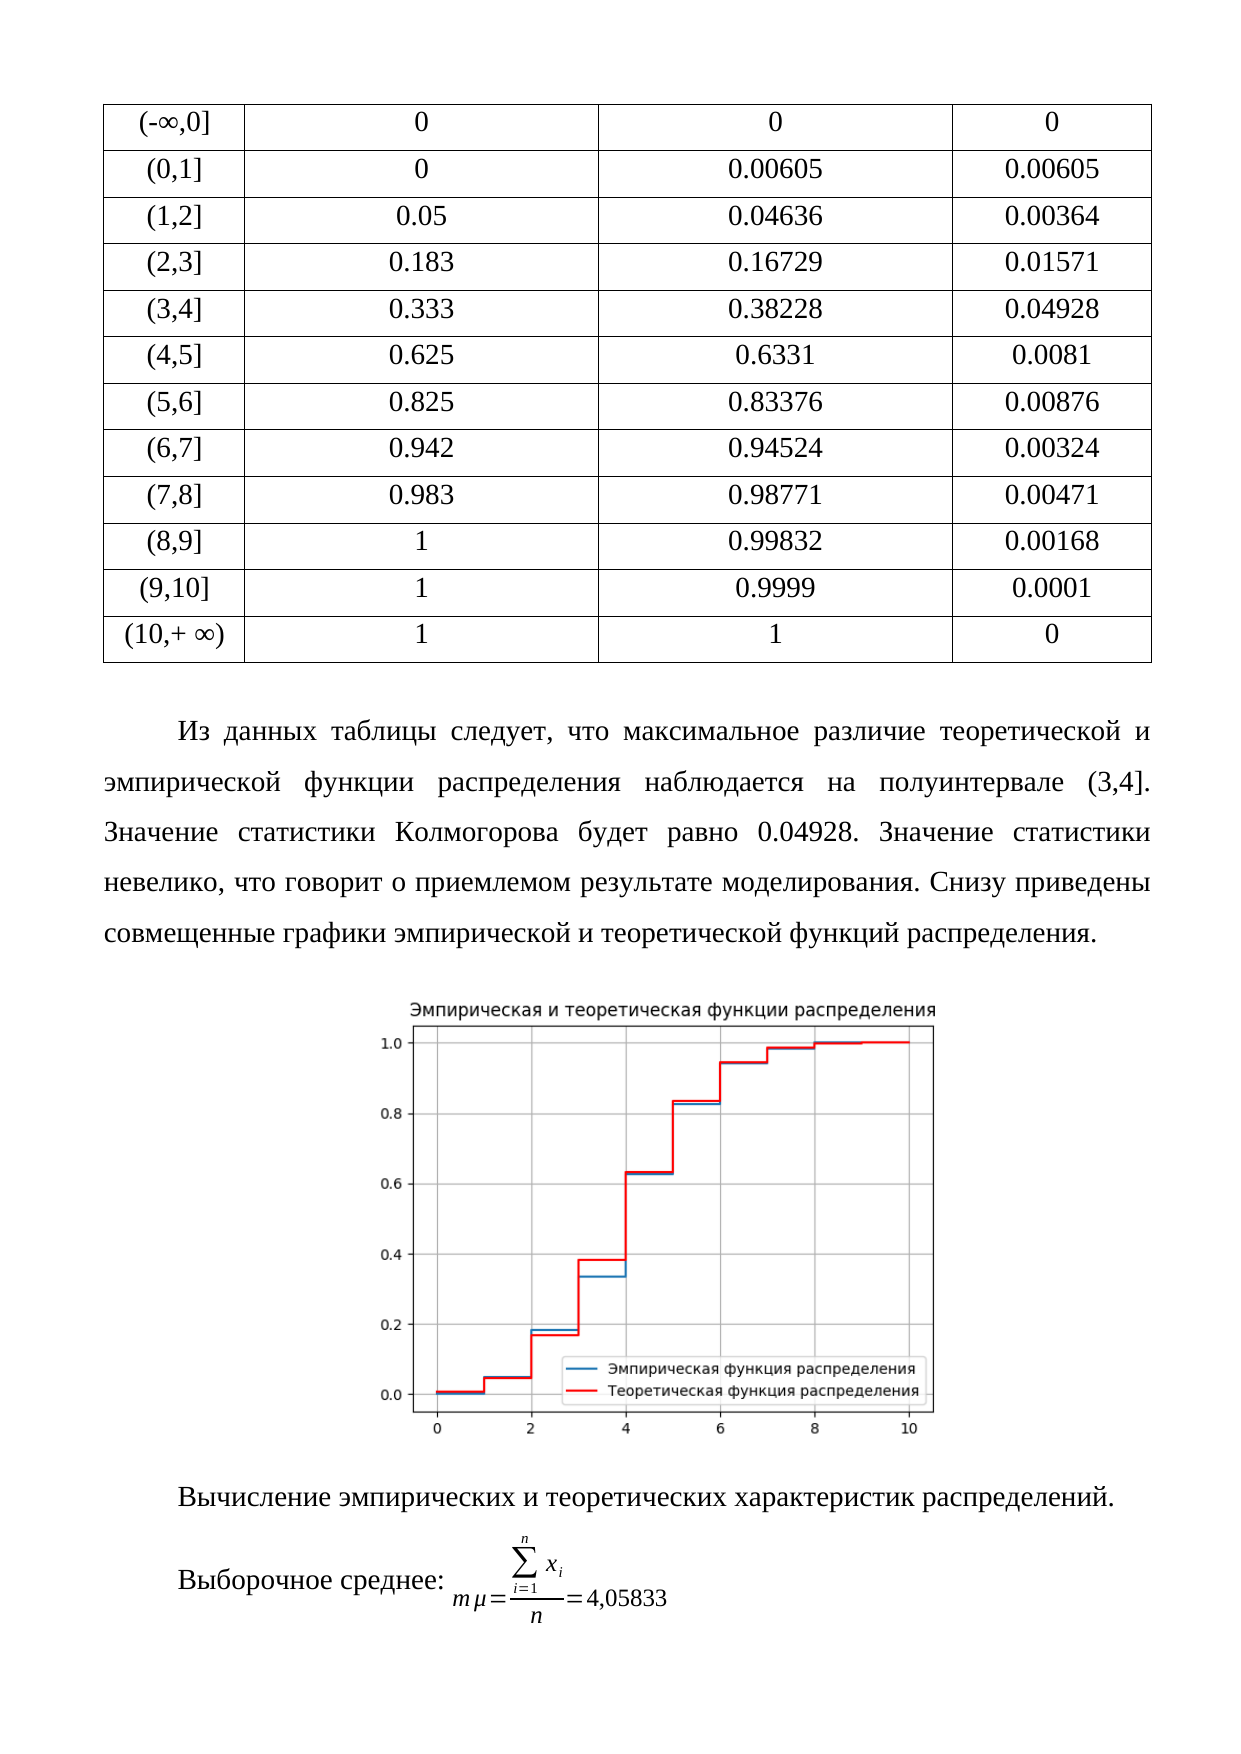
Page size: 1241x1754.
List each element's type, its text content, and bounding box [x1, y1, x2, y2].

table_cell 0.01571 [953, 244, 1151, 290]
table_cell 0.333 [245, 291, 598, 336]
table_cell 0.825 [245, 384, 598, 429]
table_cell 0.00605 [953, 151, 1151, 197]
table_cell 0.183 [245, 244, 598, 290]
table_cell 0.983 [245, 477, 598, 522]
table_cell 0.00364 [953, 198, 1151, 243]
table_cell 0.942 [245, 430, 598, 476]
table_cell (6,7] [104, 430, 244, 476]
table_cell (2,3] [104, 244, 244, 290]
table_cell (5,6] [104, 384, 244, 429]
table_cell 0.04928 [953, 291, 1151, 336]
table_cell 0.00168 [953, 524, 1151, 569]
table_cell 0.00471 [953, 477, 1151, 522]
table_cell (7,8] [104, 477, 244, 522]
table_cell 0.00605 [599, 151, 952, 197]
table_cell (1,2] [104, 198, 244, 243]
table_cell 0.625 [245, 337, 598, 383]
table_cell 0.94524 [599, 430, 952, 476]
table_cell (10,+ ∞) [104, 617, 244, 662]
table_cell (4,5] [104, 337, 244, 383]
table_cell 0.00324 [953, 430, 1151, 476]
table_cell 1 [245, 617, 598, 662]
table_cell 0.98771 [599, 477, 952, 522]
table_cell 0 [245, 105, 598, 150]
table_cell (8,9] [104, 524, 244, 569]
table_cell 0.05 [245, 198, 598, 243]
table_cell 0 [599, 105, 952, 150]
table_cell 0.00876 [953, 384, 1151, 429]
table_cell 0 [953, 617, 1151, 662]
table_cell 0.0081 [953, 337, 1151, 383]
table_cell (-∞,0] [104, 105, 244, 150]
table_cell 0.38228 [599, 291, 952, 336]
table_cell (9,10] [104, 570, 244, 616]
table_cell 1 [245, 524, 598, 569]
table_cell 1 [245, 570, 598, 616]
table_cell 0.0001 [953, 570, 1151, 616]
table_cell (0,1] [104, 151, 244, 197]
table_cell 0 [245, 151, 598, 197]
text Из данных таблицы следует, что максимальное различие теоретической и эмпирической функции распределения наблюдается на полуинтервале (3,4]. Значение статистики Колмогорова будет равно 0.04928. Значение статистики невелико, что говорит о приемлемом результате моделирования. Снизу приведены совмещенные графики эмпирической и теоретической функций распределения. [103, 713, 1152, 948]
picture [329, 965, 1000, 1467]
text Вычисление эмпирических и теоретических характеристик распределений. [103, 1479, 1152, 1513]
table_cell 1 [599, 617, 952, 662]
table_cell 0.6331 [599, 337, 952, 383]
table_cell 0.83376 [599, 384, 952, 429]
table_cell (3,4] [104, 291, 244, 336]
table_cell 0.16729 [599, 244, 952, 290]
table_cell 0.9999 [599, 570, 952, 616]
table_cell 0 [953, 105, 1151, 150]
text Выборочное среднее: [103, 1529, 1152, 1628]
table_cell 0.99832 [599, 524, 952, 569]
table_cell 0.04636 [599, 198, 952, 243]
